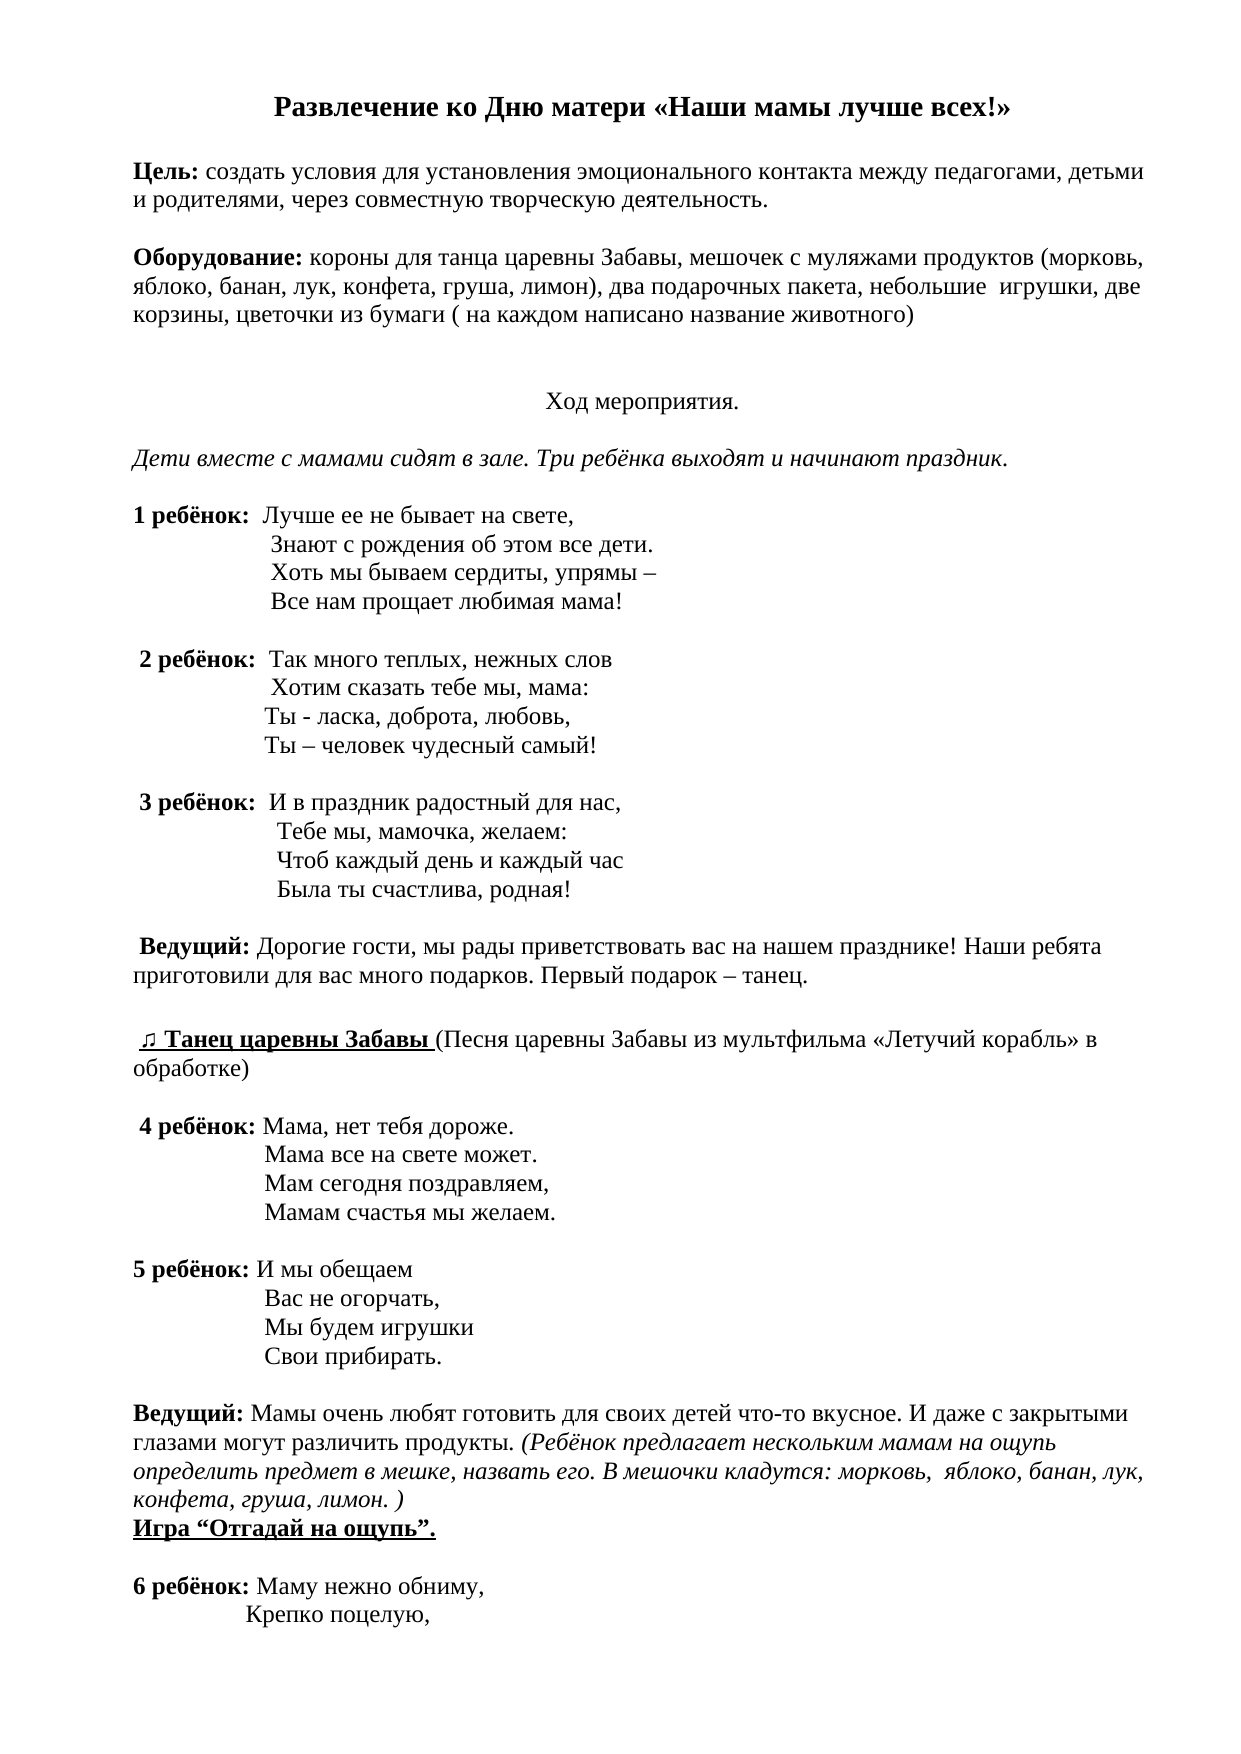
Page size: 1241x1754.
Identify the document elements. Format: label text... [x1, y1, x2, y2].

text Ведущий: Мамы очень любят готовить для своих детей что-то вкусное. И даже с закрытыми глазами могут различить продукты. (Ребёнок предлагает нескольким мамам на ощупь определить предмет в мешке, назвать его. В мешочки кладутся: морковь, яблоко, банан, лук, конфета, груша, лимон. ) [133, 1398, 1152, 1513]
text Хотим сказать тебе мы, мама: [133, 672, 1152, 701]
text 6 ребёнок: Маму нежно обниму, [133, 1571, 1152, 1599]
text ♫ Танец царевны Забавы (Песня царевны Забавы из мультфильма «Летучий корабль» в обработке) [133, 1024, 1152, 1082]
text Чтоб каждый день и каждый час [133, 845, 1152, 874]
text Была ты счастлива, родная! [133, 874, 1152, 902]
text Оборудование: короны для танца царевны Забавы, мешочек с муляжами продуктов (морковь, яблоко, банан, лук, конфета, груша, лимон), два подарочных пакета, небольшие игрушки, две корзины, цветочки из бумаги ( на каждом написано название животного) [133, 242, 1152, 328]
text Крепко поцелую, [133, 1599, 1152, 1628]
text 1 ребёнок: Лучше ее не бывает на свете, [133, 500, 1152, 529]
text Хоть мы бываем сердиты, упрямы – [133, 557, 1152, 586]
text 4 ребёнок: Мама, нет тебя дороже. [133, 1111, 1152, 1139]
text Ведущий: Дорогие гости, мы рады приветствовать вас на нашем празднике! Наши ребята приготовили для вас много подарков. Первый подарок – танец. [133, 931, 1152, 989]
text Мамам счастья мы желаем. [133, 1197, 1152, 1226]
text Мам сегодня поздравляем, [133, 1168, 1152, 1197]
text 3 ребёнок: И в праздник радостный для нас, [133, 787, 1152, 816]
text Тебе мы, мамочка, желаем: [133, 816, 1152, 845]
text Цель: создать условия для установления эмоционального контакта между педагогами, детьми и родителями, через совместную творческую деятельность. [133, 156, 1152, 213]
text Ты - ласка, доброта, любовь, [133, 701, 1152, 730]
text Игра “Отгадай на ощупь”. [133, 1513, 1152, 1542]
text Дети вместе с мамами сидят в зале. Три ребёнка выходят и начинают праздник. [133, 443, 1152, 472]
text Ты – человек чудесный самый! [133, 730, 1152, 759]
text Все нам прощает любимая мама! [133, 586, 1152, 615]
text Ход мероприятия. [133, 386, 1152, 414]
text 5 ребёнок: И мы обещаем Вас не огорчать, Мы будем игрушки Свои прибирать. [133, 1254, 1152, 1369]
text 2 ребёнок: Так много теплых, нежных слов [133, 644, 1152, 672]
text Мама все на свете может. [133, 1139, 1152, 1168]
text Знают с рождения об этом все дети. [133, 529, 1152, 557]
text Развлечение ко Дню матери «Наши мамы лучше всех!» [133, 89, 1152, 122]
